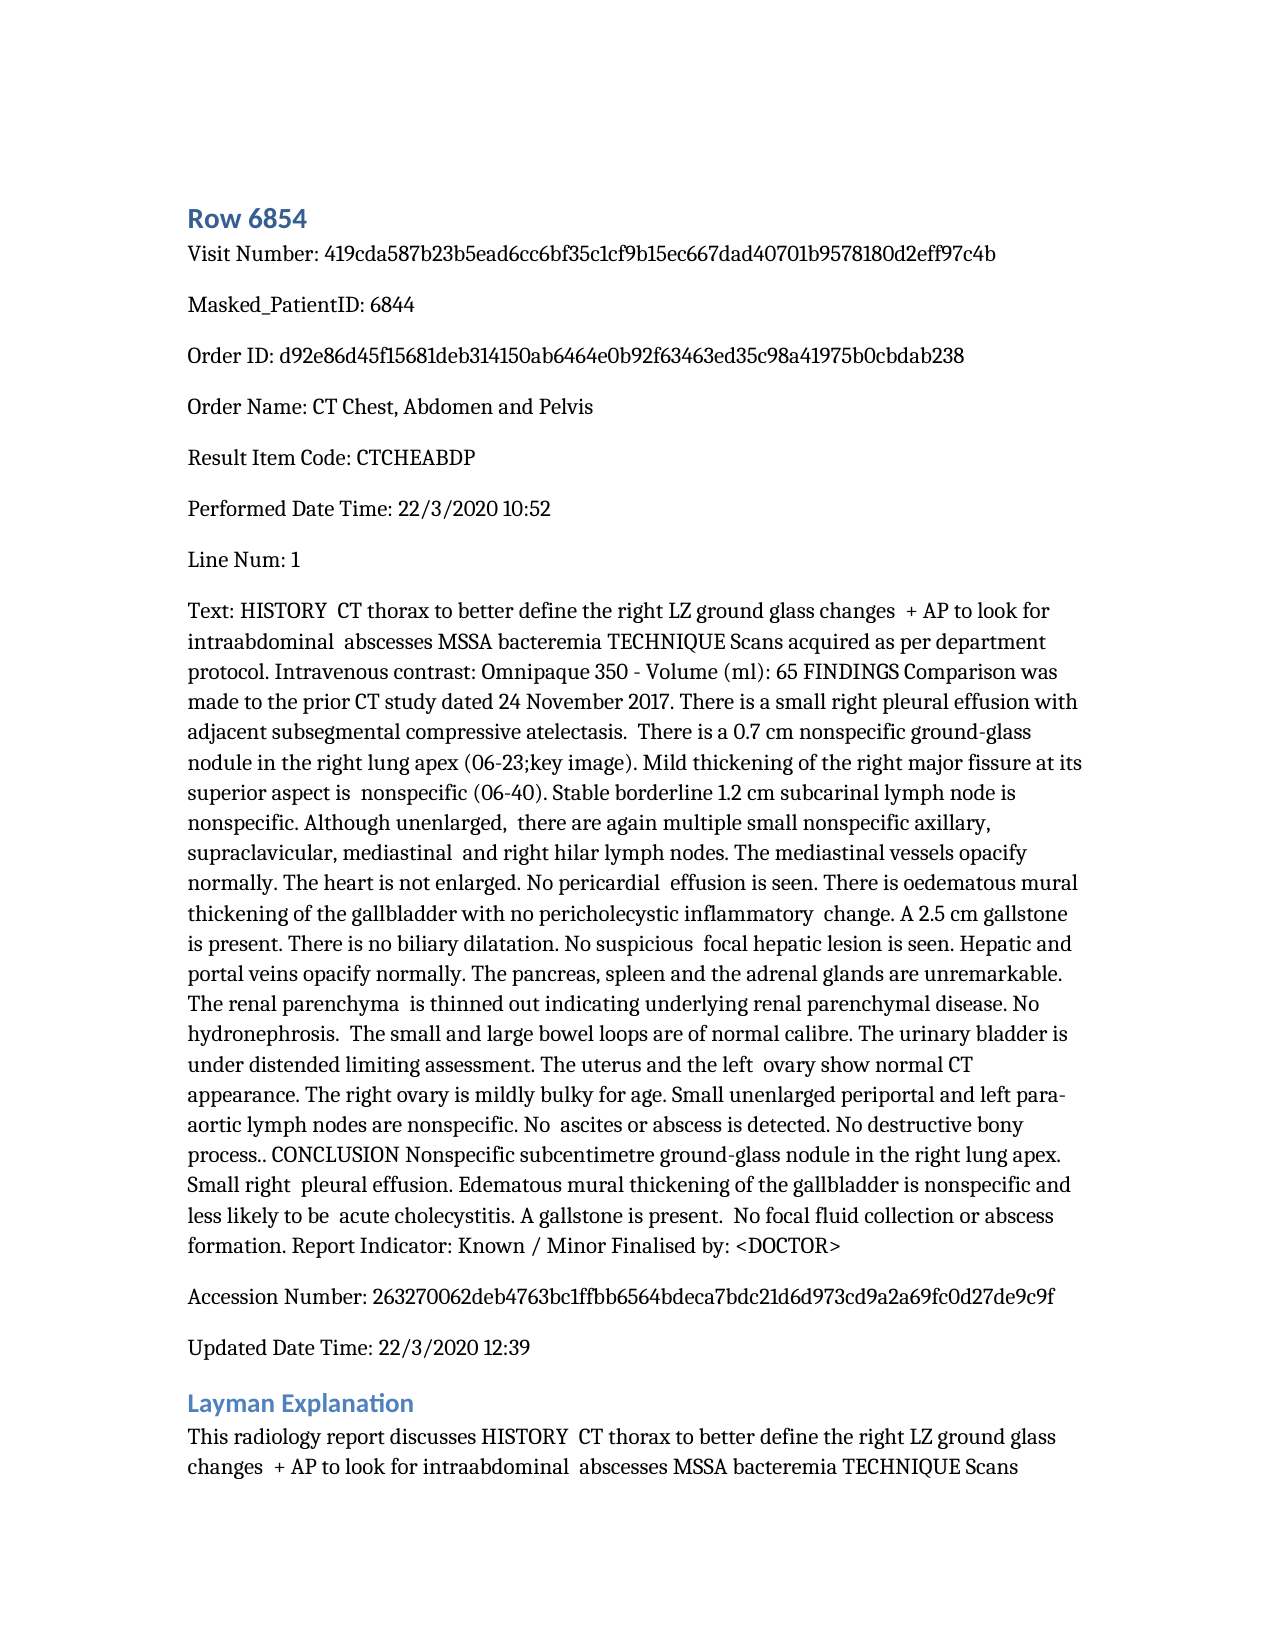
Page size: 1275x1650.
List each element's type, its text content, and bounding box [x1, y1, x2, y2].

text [187, 1424, 1087, 1480]
text Performed Date Time: 22/3/2020 10:52 [187, 496, 1087, 522]
text Visit Number: 419cda587b23b5ead6cc6bf35c1cf9b15ec667dad40701b9578180d2eff97c4b [187, 241, 1087, 267]
text Accession Number: 263270062deb4763bc1ffbb6564bdeca7bdc21d6d973cd9a2a69fc0d27de9c9f [187, 1284, 1087, 1310]
text Masked_PatientID: 6844 [187, 292, 1087, 318]
text Text: HISTORY CT thorax to better define the right LZ ground glass changes + AP to look for intraabdominal abscesses MSSA bacteremia TECHNIQUE Scans acquired as per department protocol. Intravenous contrast: Omnipaque 350 - Volume (ml): 65 FINDINGS Comparison was made to the prior CT study dated 24 November 2017. There is a small right pleural effusion with adjacent subsegmental compressive atelectasis. There is a 0.7 cm nonspecific ground-glass nodule in the right lung apex (06-23;key image). Mild thickening of the right major fissure at its superior aspect is nonspecific (06-40). Stable borderline 1.2 cm subcarinal lymph node is nonspecific. Although unenlarged, there are again multiple small nonspecific axillary, supraclavicular, mediastinal and right hilar lymph nodes. The mediastinal vessels opacify normally. The heart is not enlarged. No pericardial effusion is seen. There is oedematous mural thickening of the gallbladder with no pericholecystic inflammatory change. A 2.5 cm gallstone is present. There is no biliary dilatation. No suspicious focal hepatic lesion is seen. Hepatic and portal veins opacify normally. The pancreas, spleen and the adrenal glands are unremarkable. The renal parenchyma is thinned out indicating underlying renal parenchymal disease. No hydronephrosis. The small and large bowel loops are of normal calibre. The urinary bladder is under distended limiting assessment. The uterus and the left ovary show normal CT appearance. The right ovary is mildly bulky for age. Small unenlarged periportal and left para-aortic lymph nodes are nonspecific. No ascites or abscess is detected. No destructive bony process.. CONCLUSION Nonspecific subcentimetre ground-glass nodule in the right lung apex. Small right pleural effusion. Edematous mural thickening of the gallbladder is nonspecific and less likely to be acute cholecystitis. A gallstone is present. No focal fluid collection or abscess formation. Report Indicator: Known / Minor Finalised by: <DOCTOR> [187, 598, 1087, 1259]
text Order Name: CT Chest, Abdomen and Pelvis [187, 394, 1087, 420]
subtitle Layman Explanation [187, 1386, 1087, 1419]
text Order ID: d92e86d45f15681deb314150ab6464e0b92f63463ed35c98a41975b0cbdab238 [187, 343, 1087, 369]
text Line Num: 1 [187, 547, 1087, 573]
text Result Item Code: CTCHEABDP [187, 445, 1087, 471]
subtitle Row 6854 [187, 200, 1087, 236]
text Updated Date Time: 22/3/2020 12:39 [187, 1335, 1087, 1361]
